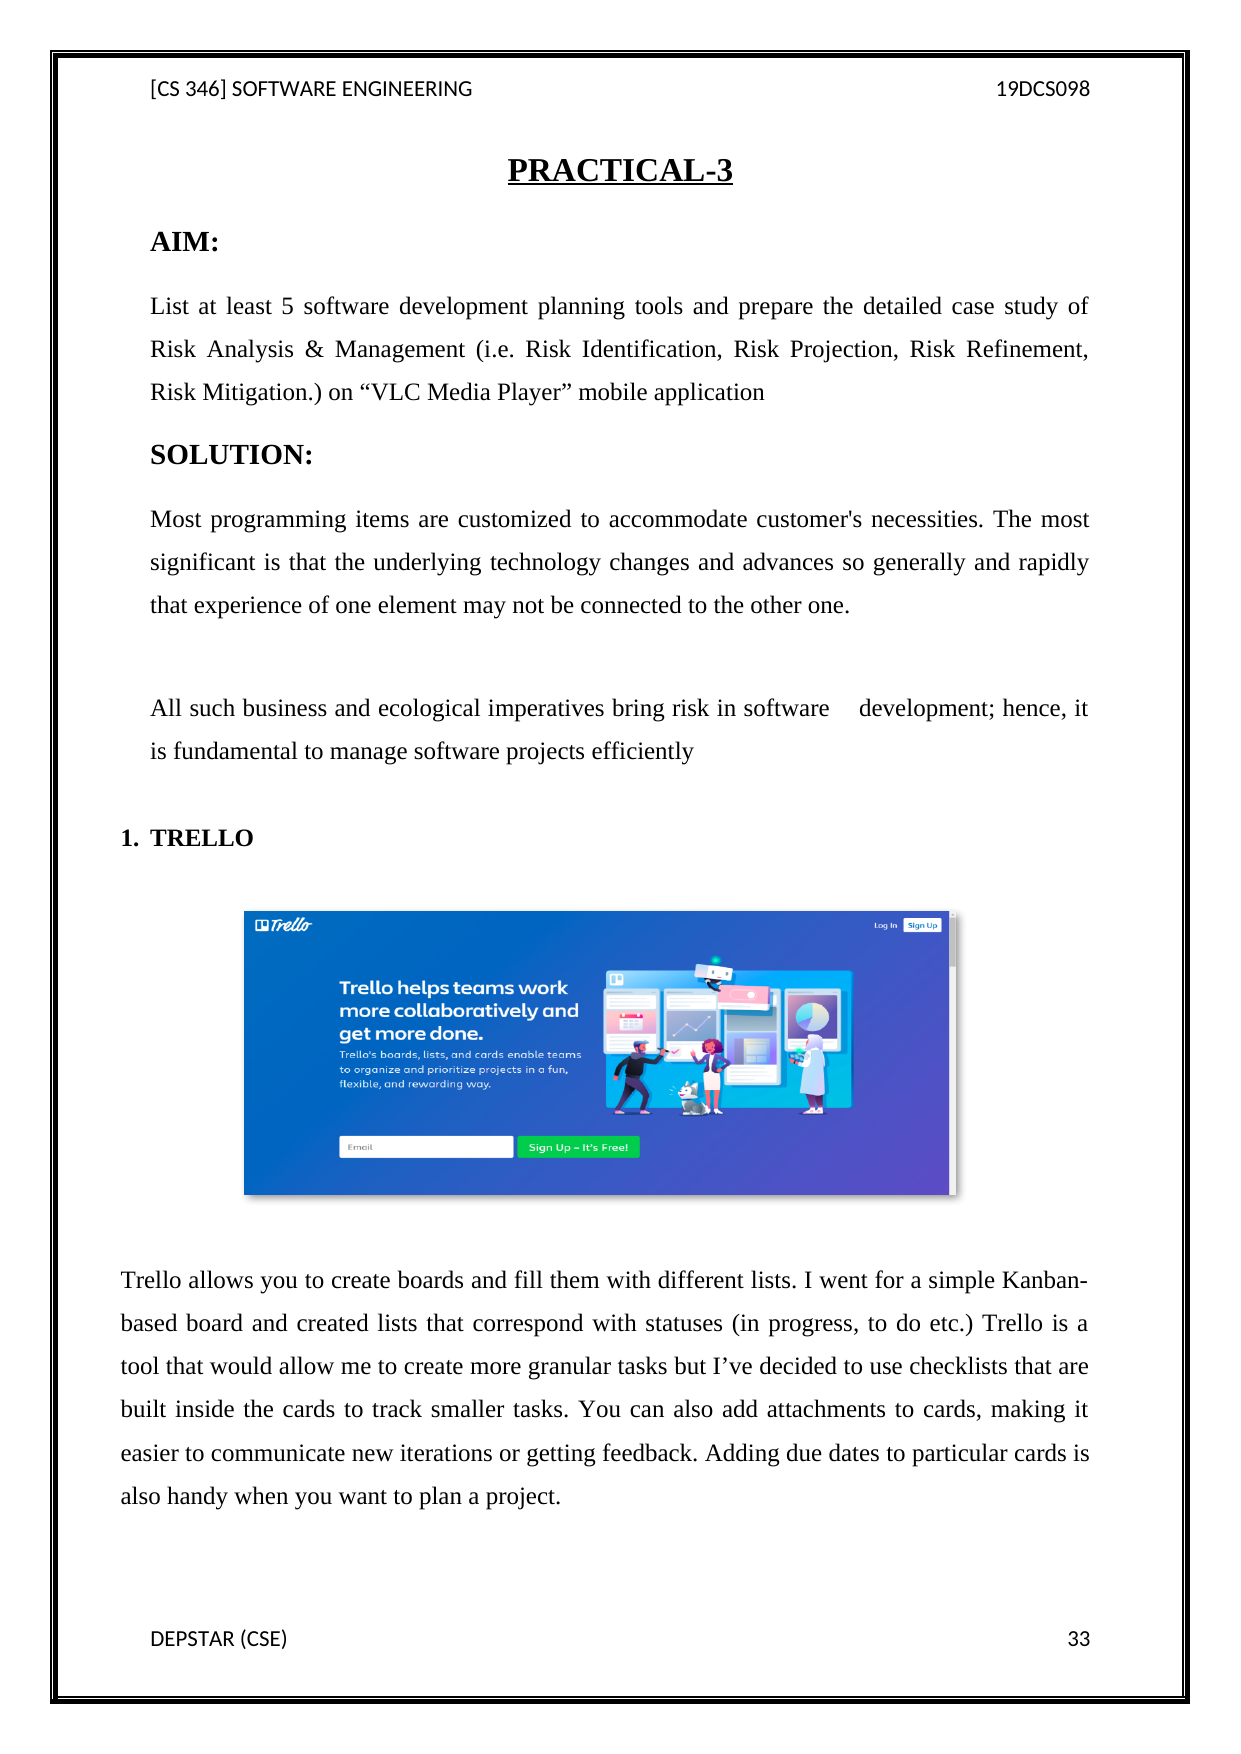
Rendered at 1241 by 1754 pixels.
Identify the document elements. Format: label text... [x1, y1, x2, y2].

text AIM: [150, 224, 1090, 258]
text PRACTICAL-3 [150, 150, 1090, 188]
text SOLUTION: [150, 437, 1090, 471]
picture [244, 911, 956, 1195]
list TRELLO [120, 823, 1090, 851]
text Most programming items are customized to accommodate customer's necessities. The most significant is that the underlying technology changes and advances so generally and rapidly that experience of one element may not be connected to the other one. [150, 504, 1090, 619]
list Trello allows you to create boards and fill them with different lists. I went for a simple Kanban-based board and created lists that correspond with statuses (in progress, to do etc.) Trello is a tool that would allow me to create more granular tasks but I’ve decided to use checklists that are built inside the cards to track smaller tasks. You can also add attachments to cards, making it easier to communicate new iterations or getting feedback. Adding due dates to particular cards is also handy when you want to plan a project. [120, 1265, 1090, 1509]
text All such business and ecological imperatives bring risk in software development; hence, it is fundamental to manage software projects efficiently [150, 693, 1090, 765]
text List at least 5 software development planning tools and prepare the detailed case study of Risk Analysis & Management (i.e. Risk Identification, Risk Projection, Risk Refinement, Risk Mitigation.) on “VLC Media Player” mobile application [150, 291, 1090, 406]
